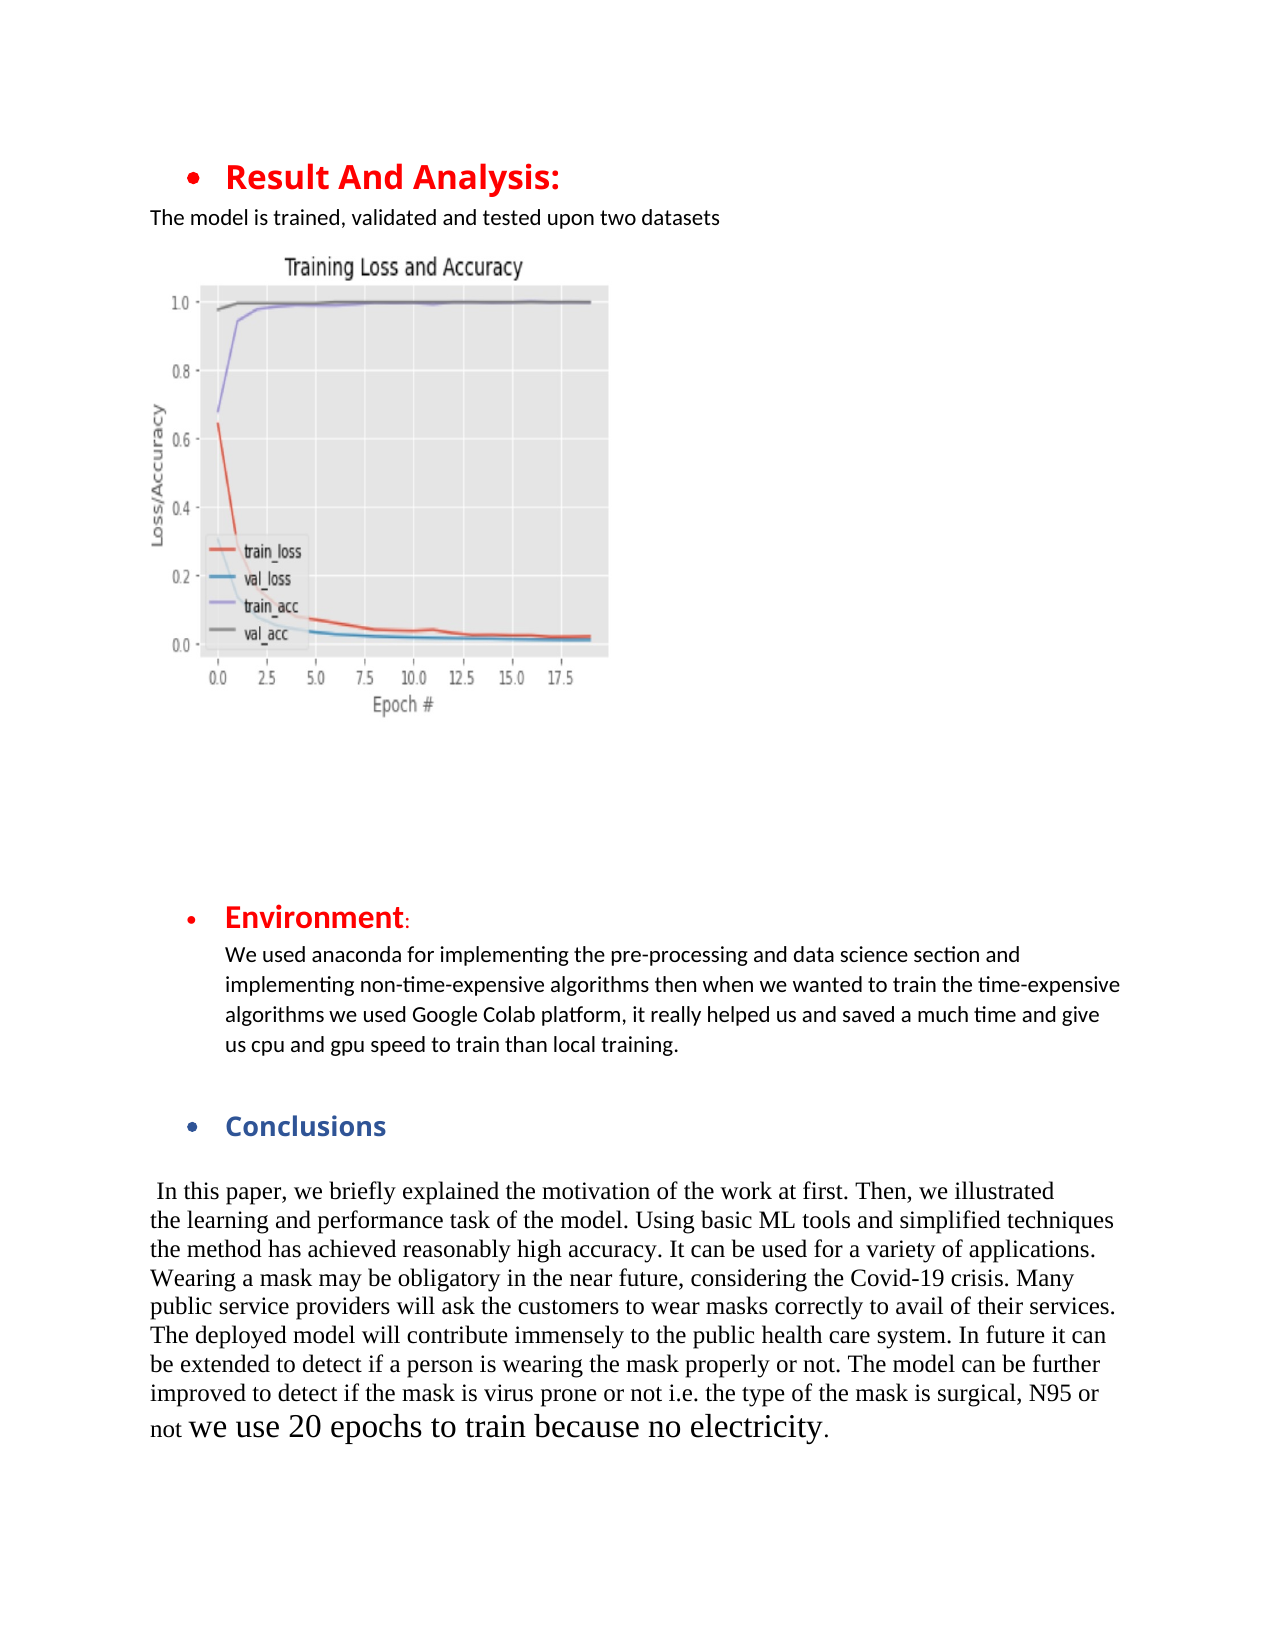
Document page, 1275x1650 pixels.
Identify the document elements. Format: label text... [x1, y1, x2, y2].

subtitle Result And Analysis: [187, 154, 1125, 199]
picture [150, 250, 1125, 877]
subtitle Conclusions [187, 1107, 1125, 1144]
text In this paper, we briefly explained the motivation of the work at first. Then, we illustrated the learning and performance task of the model. Using basic ML tools and simplified techniques the method has achieved reasonably high accuracy. It can be used for a variety of applications. Wearing a mask may be obligatory in the near future, considering the Covid-19 crisis. Many public service providers will ask the customers to wear masks correctly to avail of their services. The deployed model will contribute immensely to the public health care system. In future it can be extended to detect if a person is wearing the mask properly or not. The model can be further improved to detect if the mask is virus prone or not i.e. the type of the mask is surgical, N95 or not we use 20 epochs to train because no electricity. [150, 1176, 1125, 1445]
list Environment: [187, 896, 1125, 936]
list We used anaconda for implementing the pre-processing and data science section and implementing non-time-expensive algorithms then when we wanted to train the time-expensive algorithms we used Google Colab platform, it really helped us and saved a much time and give us cpu and gpu speed to train than local training. [225, 940, 1125, 1058]
text The model is trained, validated and tested upon two datasets [150, 203, 1125, 231]
